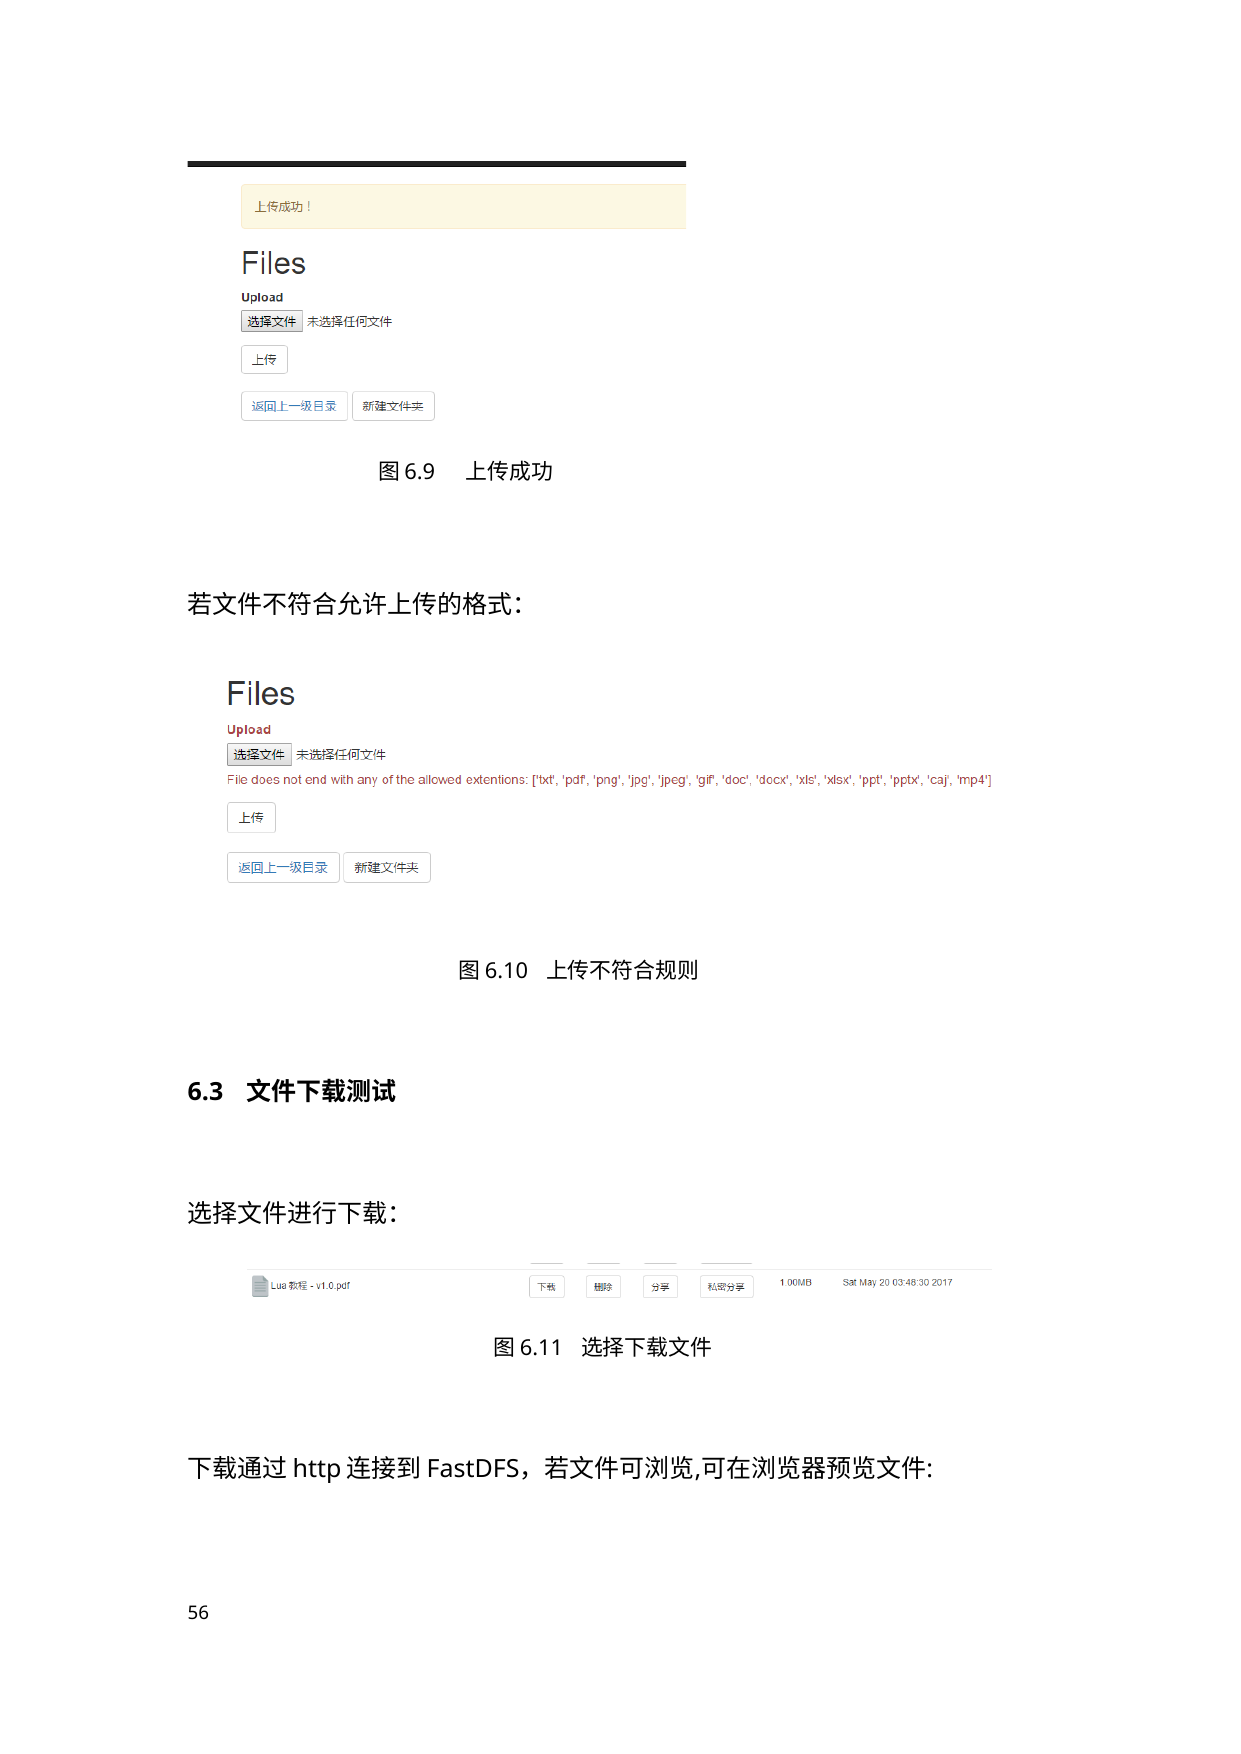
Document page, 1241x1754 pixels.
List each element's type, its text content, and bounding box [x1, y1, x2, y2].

subtitle 文件下载测试 [187, 1056, 1053, 1124]
picture [187, 655, 1053, 895]
text 若文件不符合允许上传的格式： [187, 569, 1053, 637]
text 下载通过http连接到FastDFS，若文件可浏览,可在浏览器预览文件: [187, 1433, 1053, 1501]
picture [187, 1263, 1053, 1302]
picture [187, 161, 687, 443]
text 选择文件进行下载： [187, 1177, 1053, 1245]
